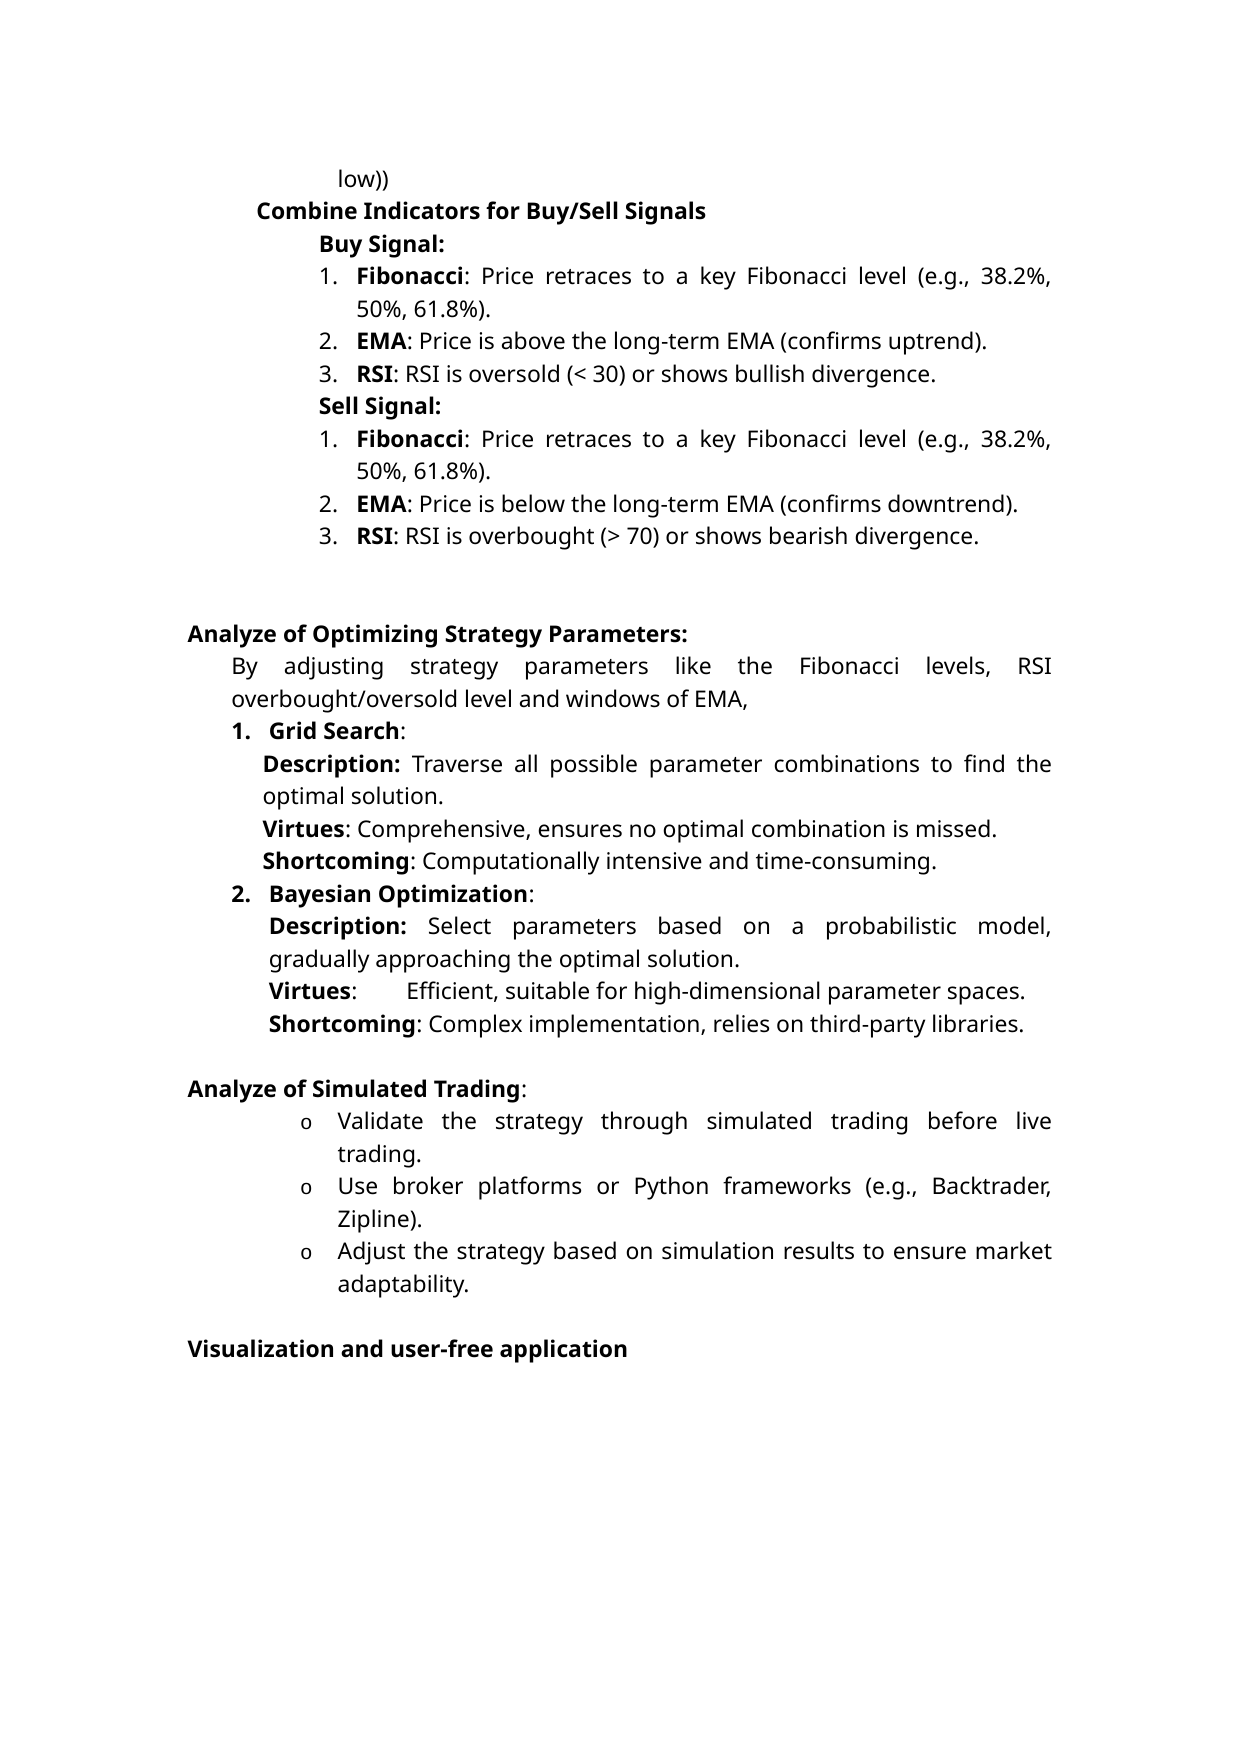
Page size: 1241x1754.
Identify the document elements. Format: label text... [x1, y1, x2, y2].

list Fibonacci: Price retraces to a key Fibonacci level (e.g., 38.2%, 50%, 61.8%). [319, 422, 1053, 487]
list Fibonacci: Price retraces to a key Fibonacci level (e.g., 38.2%, 50%, 61.8%). [319, 259, 1053, 324]
text Virtues: Efficient, suitable for high-dimensional parameter spaces. [225, 974, 1053, 1007]
text Combine Indicators for Buy/Sell Signals [187, 194, 1053, 227]
list Adjust the strategy based on simulation results to ensure market adaptability. [300, 1234, 1053, 1299]
text Shortcoming: Complex implementation, relies on third-party libraries. [225, 1007, 1053, 1039]
text Description: Traverse all possible parameter combinations to find the optimal solution. [262, 747, 1053, 812]
list RSI: RSI is oversold (< 30) or shows bullish divergence. [319, 357, 1053, 389]
text Description: Select parameters based on a probabilistic model, gradually approaching the optimal solution. [269, 909, 1053, 974]
list Grid Search: [231, 714, 1053, 747]
text Visualization and user-free application [187, 1332, 1053, 1364]
text Shortcoming: Computationally intensive and time-consuming. [219, 844, 1053, 877]
text By adjusting strategy parameters like the Fibonacci levels, RSI overbought/oversold level and windows of EMA, [231, 649, 1053, 714]
list Validate the strategy through simulated trading before live trading. [300, 1104, 1053, 1169]
text Sell Signal: [312, 389, 1053, 422]
list RSI: RSI is overbought (> 70) or shows bearish divergence. [319, 519, 1053, 552]
list Bayesian Optimization: [231, 877, 1053, 909]
list EMA: Price is above the long-term EMA (confirms uptrend). [319, 324, 1053, 357]
list Use broker platforms or Python frameworks (e.g., Backtrader, Zipline). [300, 1169, 1053, 1234]
text Analyze of Simulated Trading: [187, 1072, 1053, 1104]
text Analyze of Optimizing Strategy Parameters: [187, 617, 1053, 649]
text Buy Signal: [275, 227, 1053, 259]
list EMA: Price is below the long-term EMA (confirms downtrend). [319, 487, 1053, 519]
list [300, 162, 1053, 194]
text Virtues: Comprehensive, ensures no optimal combination is missed. [262, 812, 1053, 844]
